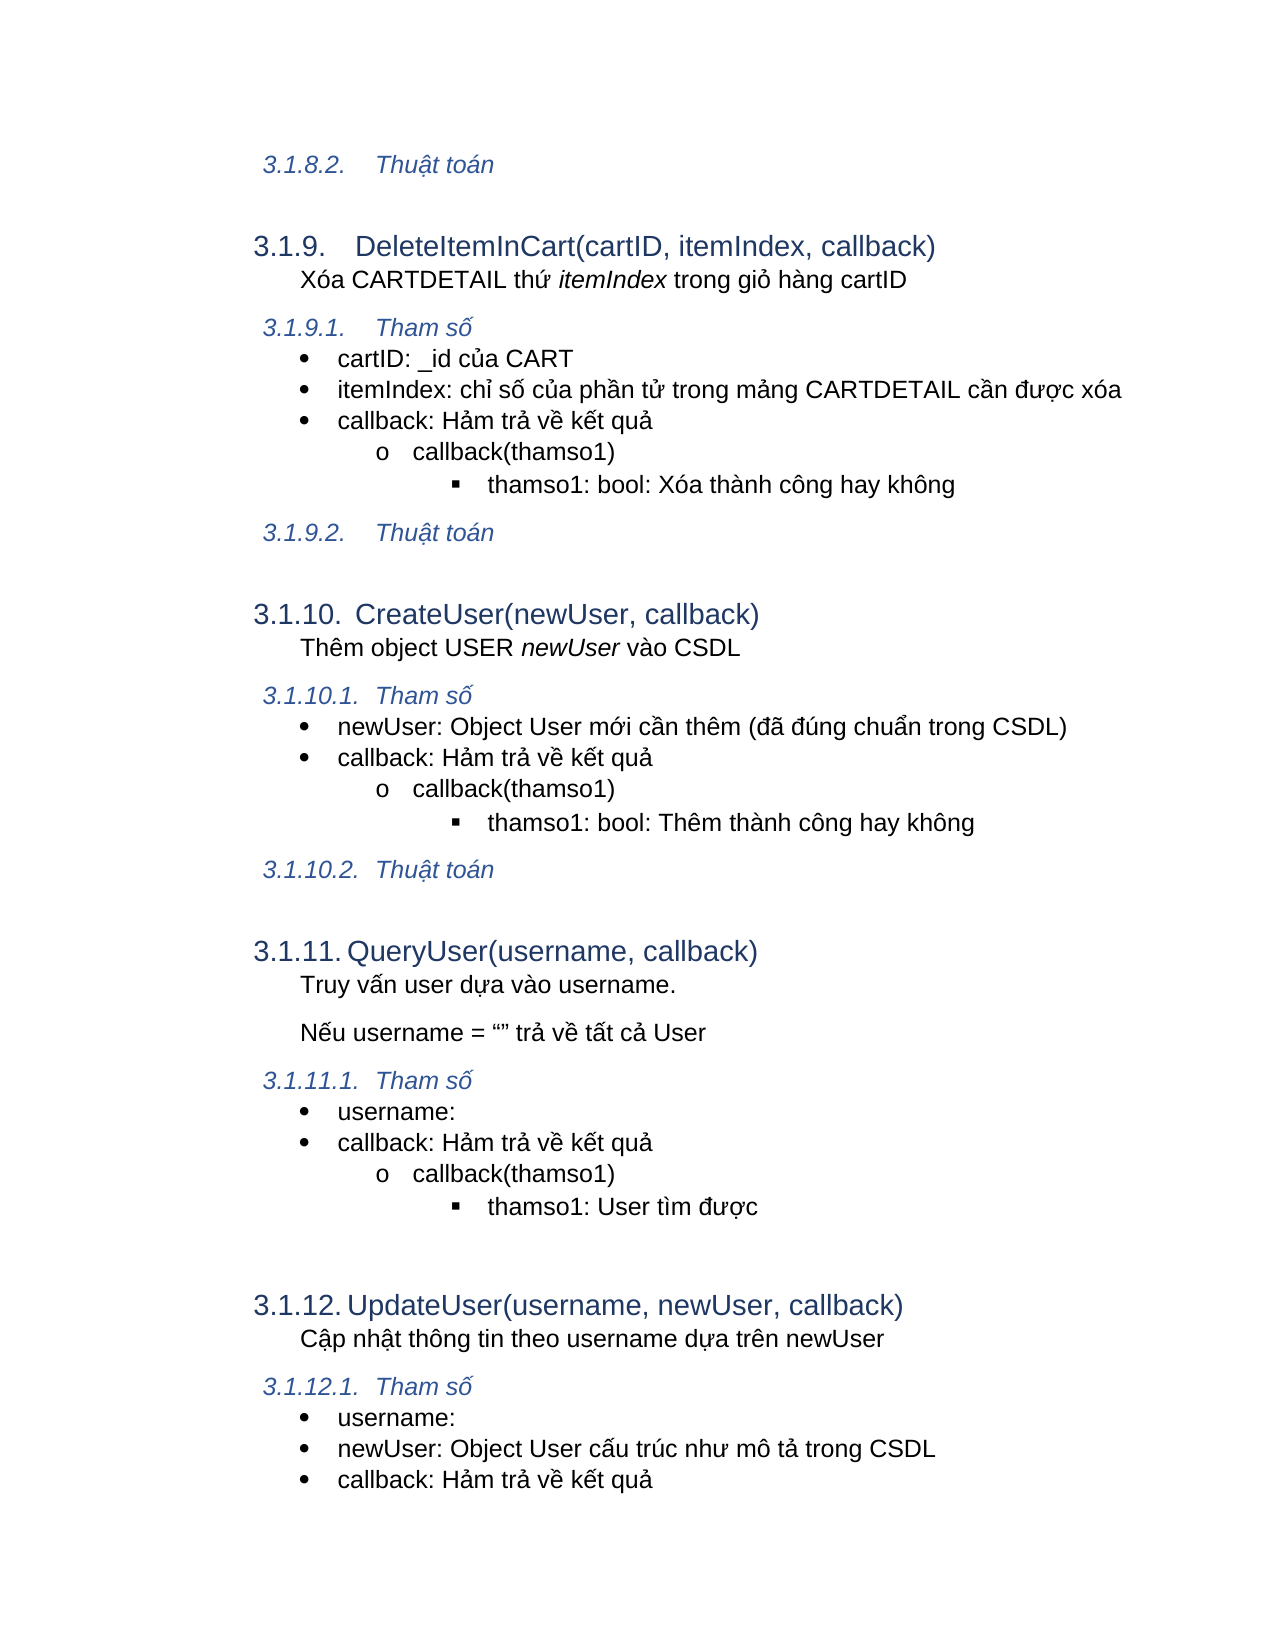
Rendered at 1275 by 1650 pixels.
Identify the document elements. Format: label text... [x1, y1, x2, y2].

list newUser: Object User mới cần thêm (đã đúng chuẩn trong CSDL) [300, 712, 1200, 741]
subtitle QueryUser(username, callback) [253, 934, 1200, 968]
subtitle DeleteItemInCart(cartID, itemIndex, callback) [253, 229, 1200, 262]
list thamso1: bool: Thêm thành công hay không [450, 807, 1200, 836]
subtitle Tham số [262, 313, 1200, 341]
list callback(thamso1) [375, 774, 1200, 805]
list callback: Hảm trả về kết quả [300, 406, 1200, 435]
list callback: Hảm trả về kết quả [300, 743, 1200, 772]
list callback: Hảm trả về kết quả [300, 1465, 1200, 1494]
list newUser: Object User cấu trúc như mô tả trong CSDL [300, 1434, 1200, 1463]
list cartID: _id của CART [300, 344, 1200, 372]
text Cập nhật thông tin theo username dựa trên newUser [300, 1324, 1200, 1353]
text Xóa CARTDETAIL thứ itemIndex trong giỏ hàng cartID [300, 265, 1200, 294]
list callback(thamso1) [375, 437, 1200, 468]
list itemIndex: chỉ số của phần tử trong mảng CARTDETAIL cần được xóa [300, 375, 1200, 404]
text Nếu username = “” trả về tất cả User [300, 1018, 1200, 1047]
list username: [300, 1097, 1200, 1126]
text Thêm object USER newUser vào CSDL [300, 633, 1200, 662]
subtitle Tham số [262, 1372, 1200, 1400]
subtitle Tham số [262, 681, 1200, 709]
subtitle Tham số [262, 1066, 1200, 1094]
list thamso1: bool: Xóa thành công hay không [450, 470, 1200, 499]
subtitle CreateUser(newUser, callback) [253, 597, 1200, 631]
subtitle Thuật toán [262, 150, 1200, 179]
subtitle UpdateUser(username, newUser, callback) [253, 1288, 1200, 1321]
subtitle Thuật toán [262, 518, 1200, 547]
list callback: Hảm trả về kết quả [300, 1128, 1200, 1157]
list username: [300, 1403, 1200, 1432]
text Truy vấn user dựa vào username. [300, 970, 1200, 999]
subtitle Thuật toán [262, 855, 1200, 884]
list callback(thamso1) [375, 1159, 1200, 1190]
list thamso1: User tìm được [450, 1192, 1200, 1221]
